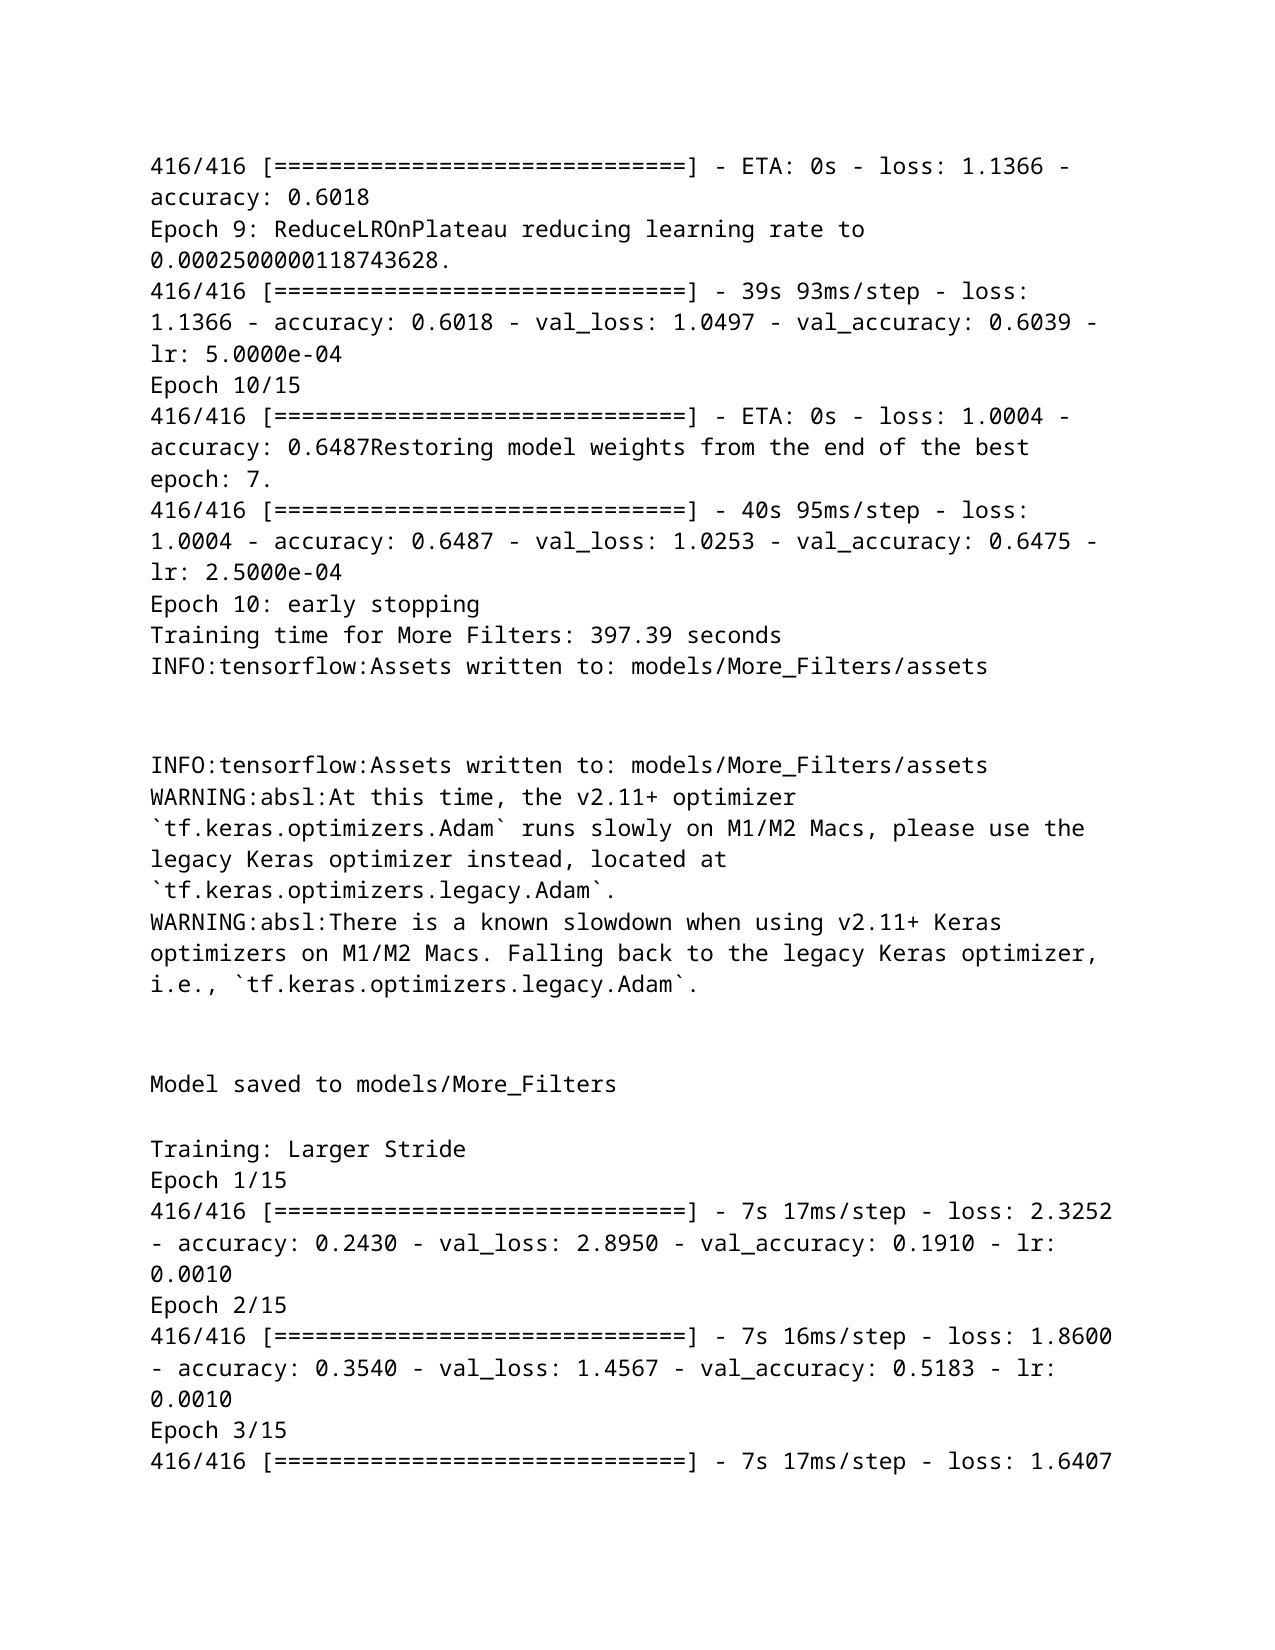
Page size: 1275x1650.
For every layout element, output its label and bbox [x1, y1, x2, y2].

text [150, 150, 1125, 1477]
